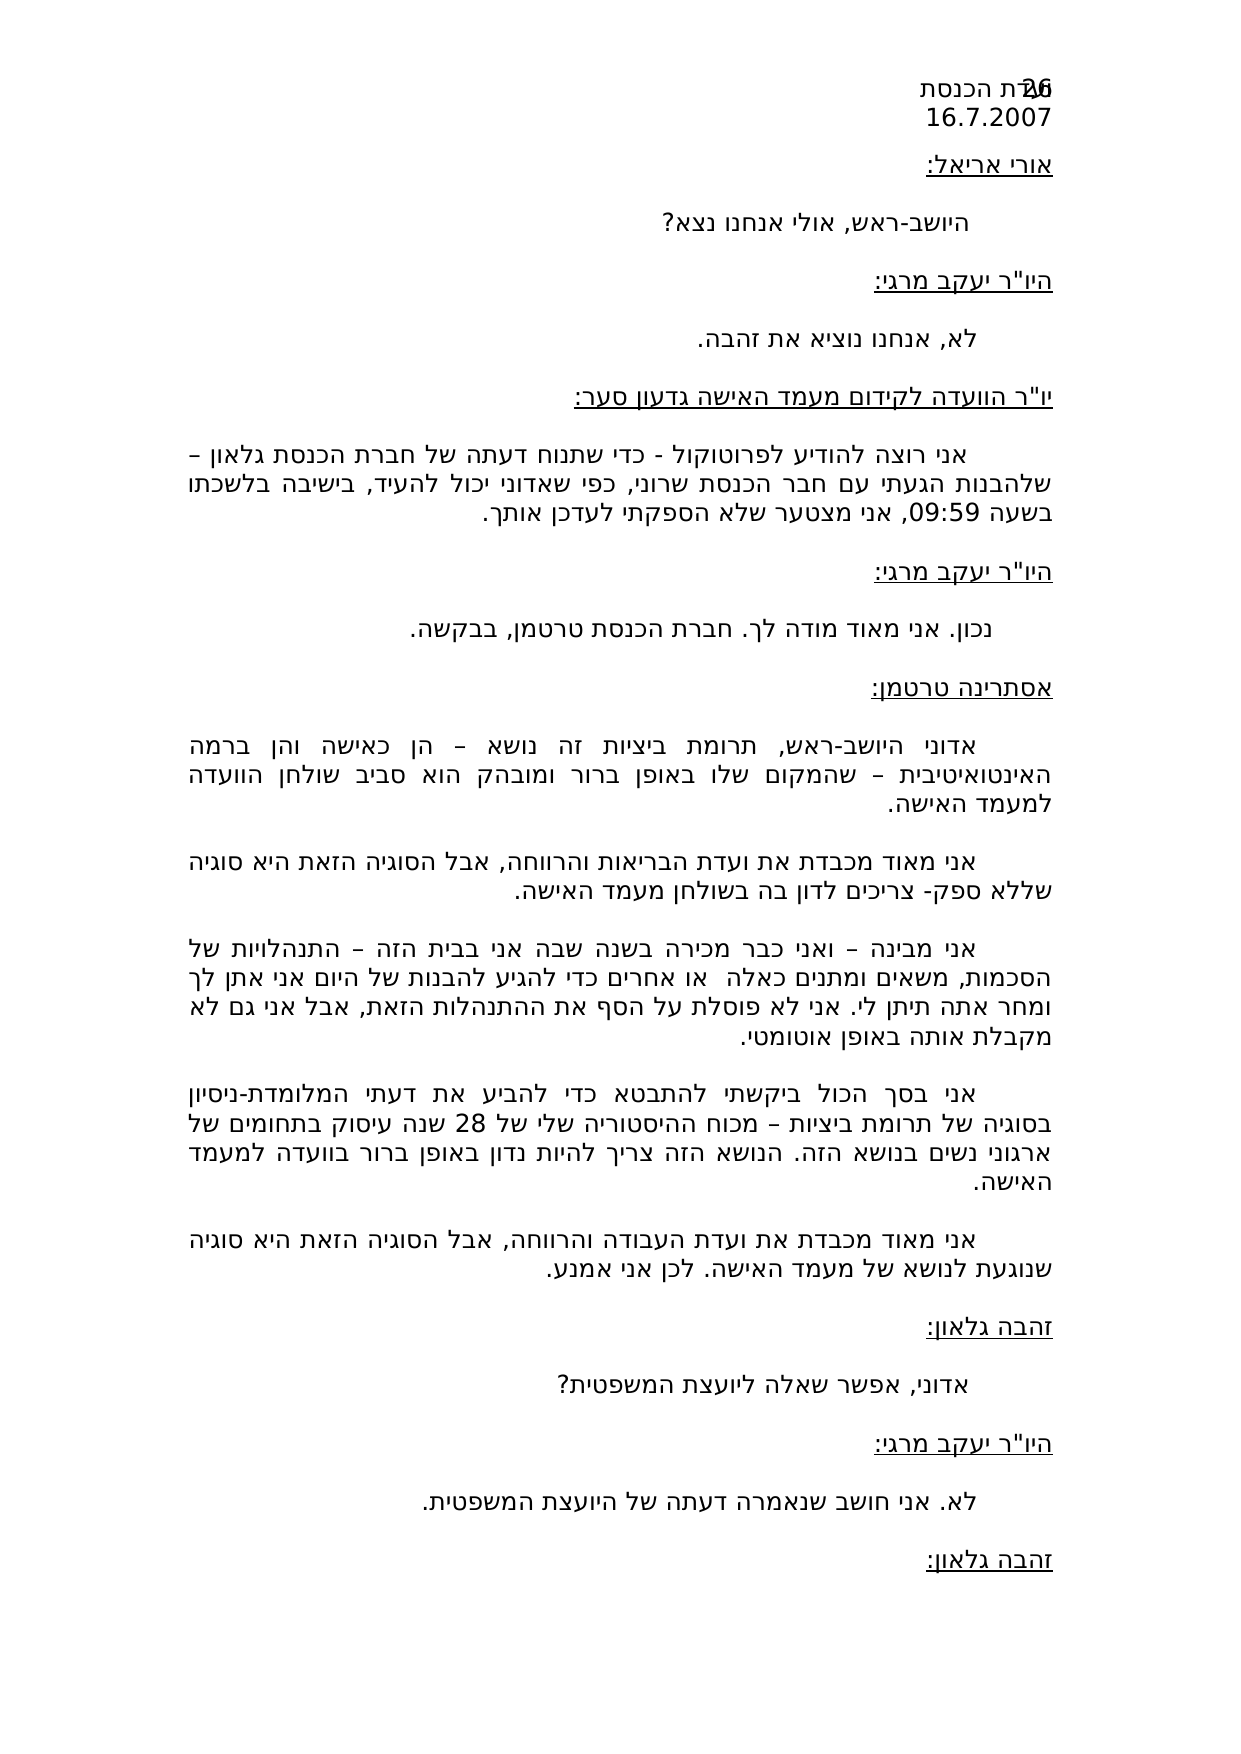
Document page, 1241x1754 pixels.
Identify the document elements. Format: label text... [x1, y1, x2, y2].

text לא, אנחנו נוציא את זהבה. [187, 324, 1053, 353]
text יו"ר הוועדה לקידום מעמד האישה גדעון סער: [187, 382, 1053, 411]
text אני מבינה – ואני כבר מכירה בשנה שבה אני בבית הזה – התנהלויות של הסכמות, משאים ומתנים כאלה או אחרים כדי להגיע להבנות של היום אני אתן לך ומחר אתה תיתן לי. אני לא פוסלת על הסף את ההתנהלות הזאת, אבל אני גם לא מקבלת אותה באופן אוטומטי. [187, 934, 1053, 1051]
text אני מאוד מכבדת את ועדת הבריאות והרווחה, אבל הסוגיה הזאת היא סוגיה שללא ספק- צריכים לדון בה בשולחן מעמד האישה. [187, 847, 1053, 905]
subtitle אסתרינה טרטמן: [187, 644, 1053, 702]
text אדוני, אפשר שאלה ליועצת המשפטית? [187, 1370, 1053, 1399]
subtitle נכון. אני מאוד מודה לך. חברת הכנסת טרטמן, בבקשה. [187, 614, 1053, 644]
text אדוני היושב-ראש, תרומת ביציות זה נושא – הן כאישה והן ברמה האינטואיטיבית – שהמקום שלו באופן ברור ומובהק הוא סביב שולחן הוועדה למעמד האישה. [187, 731, 1053, 818]
text לא. אני חושב שנאמרה דעתה של היועצת המשפטית. [187, 1487, 1053, 1516]
text אני מאוד מכבדת את ועדת העבודה והרווחה, אבל הסוגיה הזאת היא סוגיה שנוגעת לנושא של מעמד האישה. לכן אני אמנע. [187, 1225, 1053, 1283]
text היושב-ראש, אולי אנחנו נצא? [187, 208, 1053, 237]
text היו"ר יעקב מרגי: [187, 1399, 1053, 1458]
text היו"ר יעקב מרגי: [187, 527, 1053, 586]
text אורי אריאל: [187, 150, 1053, 179]
text זהבה גלאון: [187, 1516, 1053, 1574]
text זהבה גלאון: [187, 1283, 1053, 1342]
text אני רוצה להודיע לפרוטוקול - כדי שתנוח דעתה של חברת הכנסת גלאון – שלהבנות הגעתי עם חבר הכנסת שרוני, כפי שאדוני יכול להעיד, בישיבה בלשכתו בשעה 09:59, אני מצטער שלא הספקתי לעדכן אותך. [187, 440, 1053, 527]
text אני בסך הכול ביקשתי להתבטא כדי להביע את דעתי המלומדת-ניסיון בסוגיה של תרומת ביציות – מכוח ההיסטוריה שלי של 28 שנה עיסוק בתחומים של ארגוני נשים בנושא הזה. הנושא הזה צריך להיות נדון באופן ברור בוועדה למעמד האישה. [187, 1079, 1053, 1196]
text היו"ר יעקב מרגי: [187, 237, 1053, 295]
